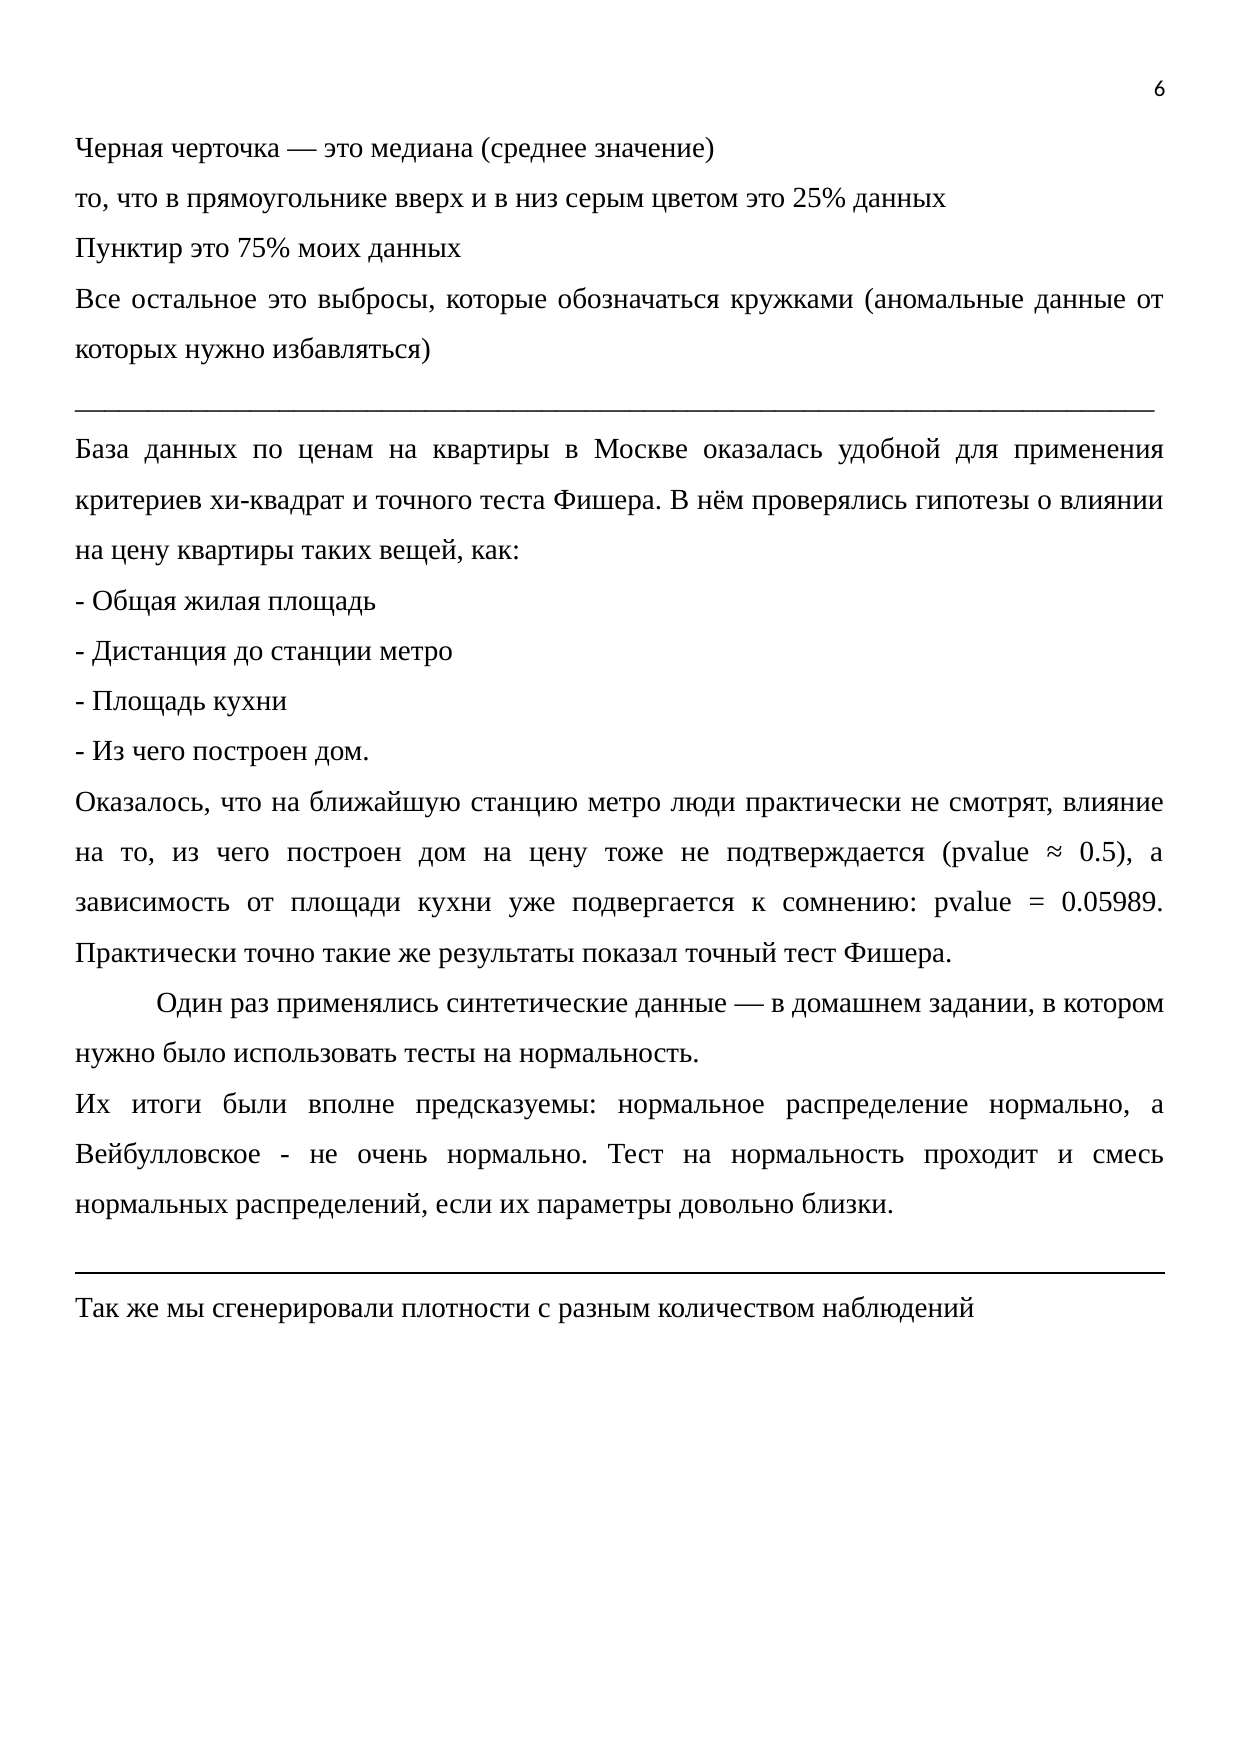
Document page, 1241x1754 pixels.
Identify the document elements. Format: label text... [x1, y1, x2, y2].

text Оказалось, что на ближайшую станцию метро люди практически не смотрят, влияние на то, из чего построен дом на цену тоже не подтверждается (pvalue ≈ 0.5), а зависимость от площади кухни уже подвергается к сомнению: pvalue = 0.05989. Практически точно такие же результаты показал точный тест Фишера. [75, 784, 1165, 968]
text Их итоги были вполне предсказуемы: нормальное распределение нормально, а Вейбулловское - не очень нормально. Тест на нормальность проходит и смесь нормальных распределений, если их параметры довольно близки. [75, 1086, 1165, 1220]
text Черная черточка — это медиана (среднее значение) [75, 130, 1165, 163]
text __________________________________________________________________________ [75, 381, 1165, 415]
text Так же мы сгенерировали плотности с разным количеством наблюдений [75, 1291, 1165, 1324]
text База данных по ценам на квартиры в Москве оказалась удобной для применения критериев хи-квадрат и точного теста Фишера. В нём проверялись гипотезы о влиянии на цену квартиры таких вещей, как: [75, 432, 1165, 566]
text Все остальное это выбросы, которые обозначаться кружками (аномальные данные от которых нужно избавляться) [75, 281, 1165, 364]
text - Дистанция до станции метро [75, 633, 1165, 666]
text - Из чего построен дом. [75, 733, 1165, 767]
text Пунктир это 75% моих данных [75, 230, 1165, 264]
text - Общая жилая площадь [75, 583, 1165, 616]
text то, что в прямоугольнике вверх и в низ серым цветом это 25% данных [75, 180, 1165, 214]
text Один раз применялись синтетические данные — в домашнем задании, в котором нужно было использовать тесты на нормальность. [75, 985, 1165, 1069]
text - Площадь кухни [75, 683, 1165, 717]
